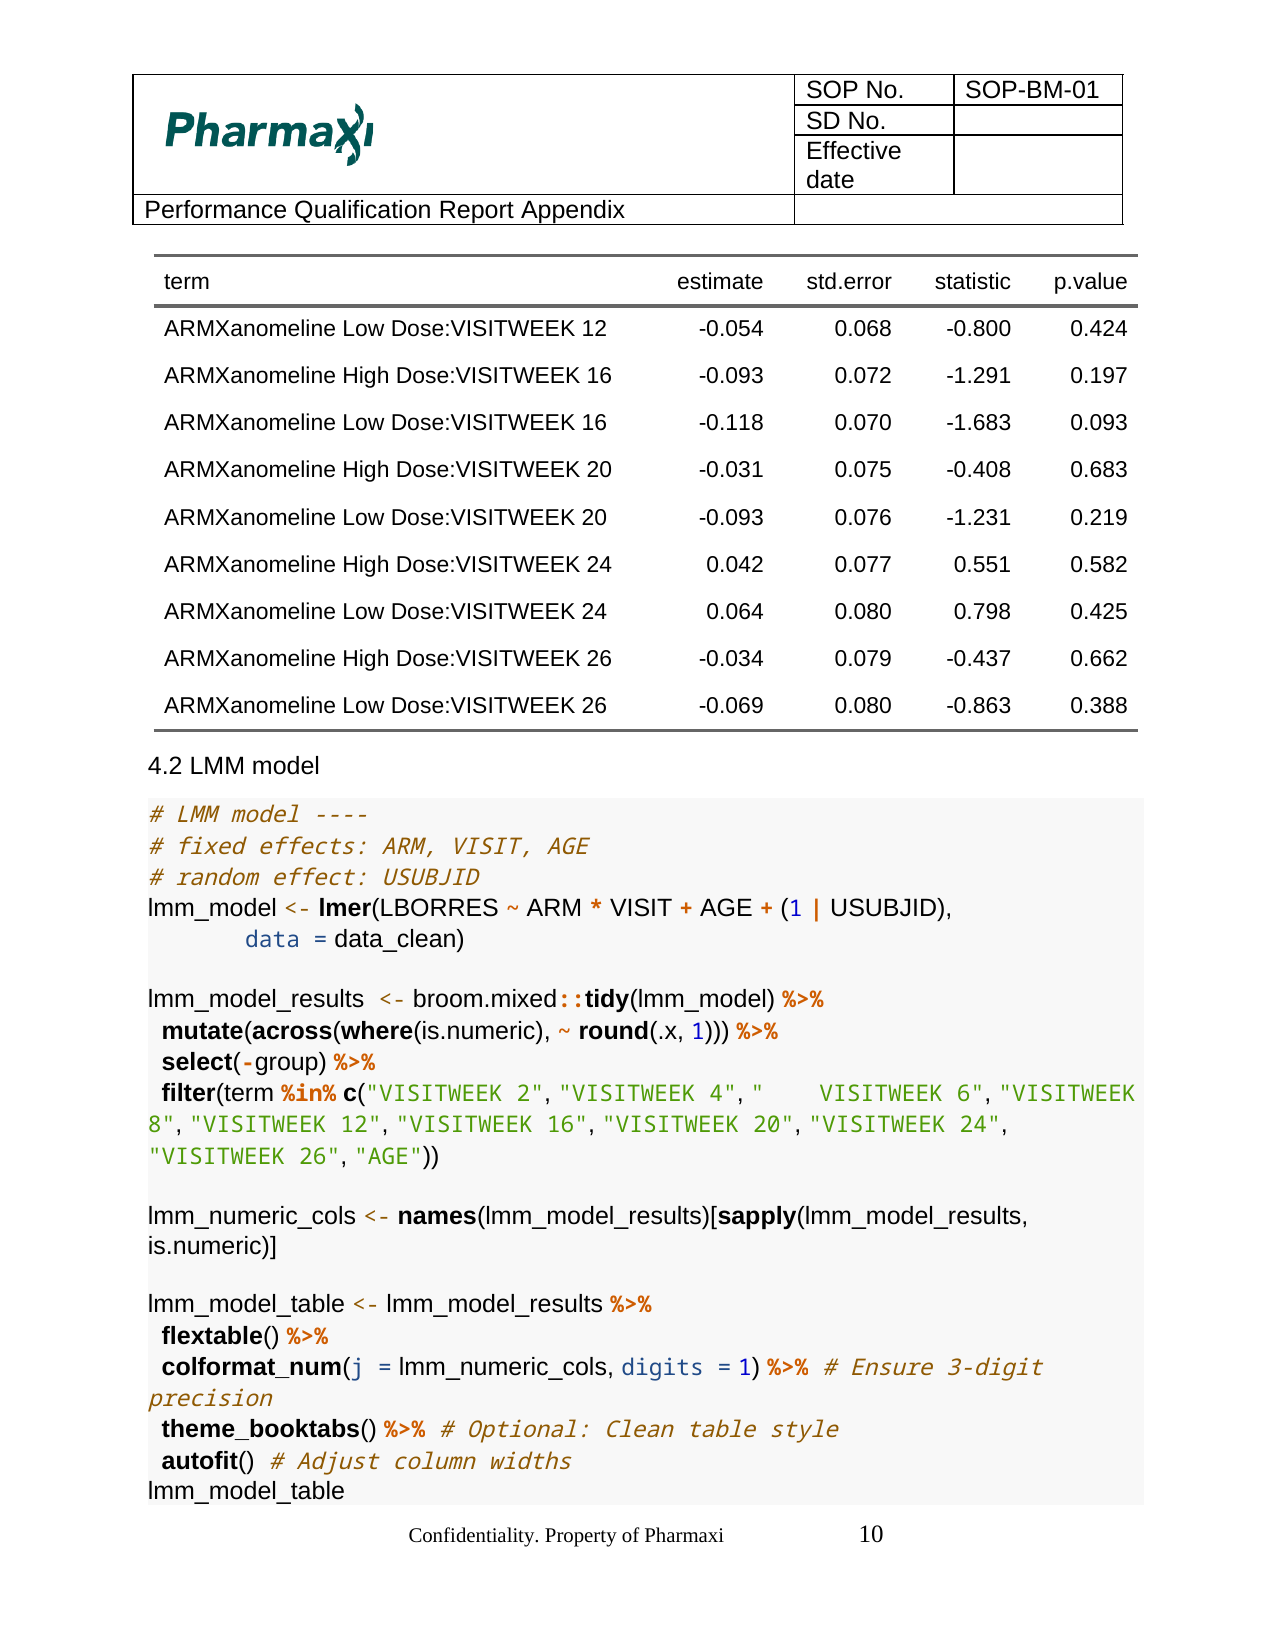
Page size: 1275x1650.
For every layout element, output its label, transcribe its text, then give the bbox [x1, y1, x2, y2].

table_cell 0.064 [645, 588, 774, 635]
table_cell 0.425 [1021, 588, 1138, 635]
table_cell 0.075 [774, 446, 902, 493]
table_header term [154, 257, 644, 304]
table_cell 0.798 [902, 588, 1021, 635]
table_cell 0.551 [902, 540, 1021, 587]
table_cell -0.437 [902, 635, 1021, 682]
table_cell -0.093 [645, 352, 774, 399]
table_cell ARMXanomeline Low Dose:VISITWEEK 26 [154, 682, 644, 729]
table_cell ARMXanomeline High Dose:VISITWEEK 26 [154, 635, 644, 682]
table_cell ARMXanomeline Low Dose:VISITWEEK 20 [154, 493, 644, 540]
table_cell 0.070 [774, 399, 902, 446]
text # LMM model ---- # fixed effects: ARM, VISIT, AGE # random effect: USUBJID lmm_model <- lmer(LBORRES ~ ARM * VISIT + AGE + (1 | USUBJID), data = data_clean) lmm_model_results <- broom.mixed::tidy(lmm_model) %>% mutate(across(where(is.numeric), ~ round(.x, 1))) %>% select(-group) %>% filter(term %in% c("VISITWEEK 2", "VISITWEEK 4", " VISITWEEK 6", "VISITWEEK 8", "VISITWEEK 12", "VISITWEEK 16", "VISITWEEK 20", "VISITWEEK 24", "VISITWEEK 26", "AGE")) lmm_numeric_cols <- names(lmm_model_results)[sapply(lmm_model_results, is.numeric)] lmm_model_table <- lmm_model_results %>% flextable() %>% colformat_num(j = lmm_numeric_cols, digits = 1) %>% # Ensure 3-digit precision theme_booktabs() %>% # Optional: Clean table style autofit() # Adjust column widths lmm_model_table [148, 798, 1144, 1505]
table_cell -1.291 [902, 352, 1021, 399]
table_cell ARMXanomeline High Dose:VISITWEEK 16 [154, 352, 644, 399]
table_cell ARMXanomeline High Dose:VISITWEEK 20 [154, 446, 644, 493]
table_cell -0.093 [645, 493, 774, 540]
table_header std.error [774, 257, 902, 304]
table_cell 0.388 [1021, 682, 1138, 729]
picture [165, 103, 374, 166]
table_cell 0.683 [1021, 446, 1138, 493]
table_cell -0.118 [645, 399, 774, 446]
table_header estimate [645, 257, 774, 304]
table_cell ARMXanomeline Low Dose:VISITWEEK 12 [154, 308, 644, 352]
table_cell 0.093 [1021, 399, 1138, 446]
table_cell 0.197 [1021, 352, 1138, 399]
text 4.2 LMM model [148, 751, 1144, 780]
table_cell 0.080 [774, 588, 902, 635]
table_cell ARMXanomeline High Dose:VISITWEEK 24 [154, 540, 644, 587]
table_cell -0.800 [902, 308, 1021, 352]
table_cell 0.424 [1021, 308, 1138, 352]
table_cell ARMXanomeline Low Dose:VISITWEEK 16 [154, 399, 644, 446]
table_cell 0.068 [774, 308, 902, 352]
table_cell 0.072 [774, 352, 902, 399]
table_cell -0.031 [645, 446, 774, 493]
table_cell 0.042 [645, 540, 774, 587]
table_cell -0.034 [645, 635, 774, 682]
table_cell -1.231 [902, 493, 1021, 540]
table_cell 0.219 [1021, 493, 1138, 540]
table_cell 0.080 [774, 682, 902, 729]
table_cell -0.054 [645, 308, 774, 352]
table_cell 0.077 [774, 540, 902, 587]
table_cell -0.408 [902, 446, 1021, 493]
table_header p.value [1021, 257, 1138, 304]
table_cell 0.582 [1021, 540, 1138, 587]
table_cell -0.863 [902, 682, 1021, 729]
table_cell ARMXanomeline Low Dose:VISITWEEK 24 [154, 588, 644, 635]
table_cell 0.662 [1021, 635, 1138, 682]
table_cell -1.683 [902, 399, 1021, 446]
table_cell 0.079 [774, 635, 902, 682]
table_cell -0.069 [645, 682, 774, 729]
table_cell 0.076 [774, 493, 902, 540]
table_header statistic [902, 257, 1021, 304]
